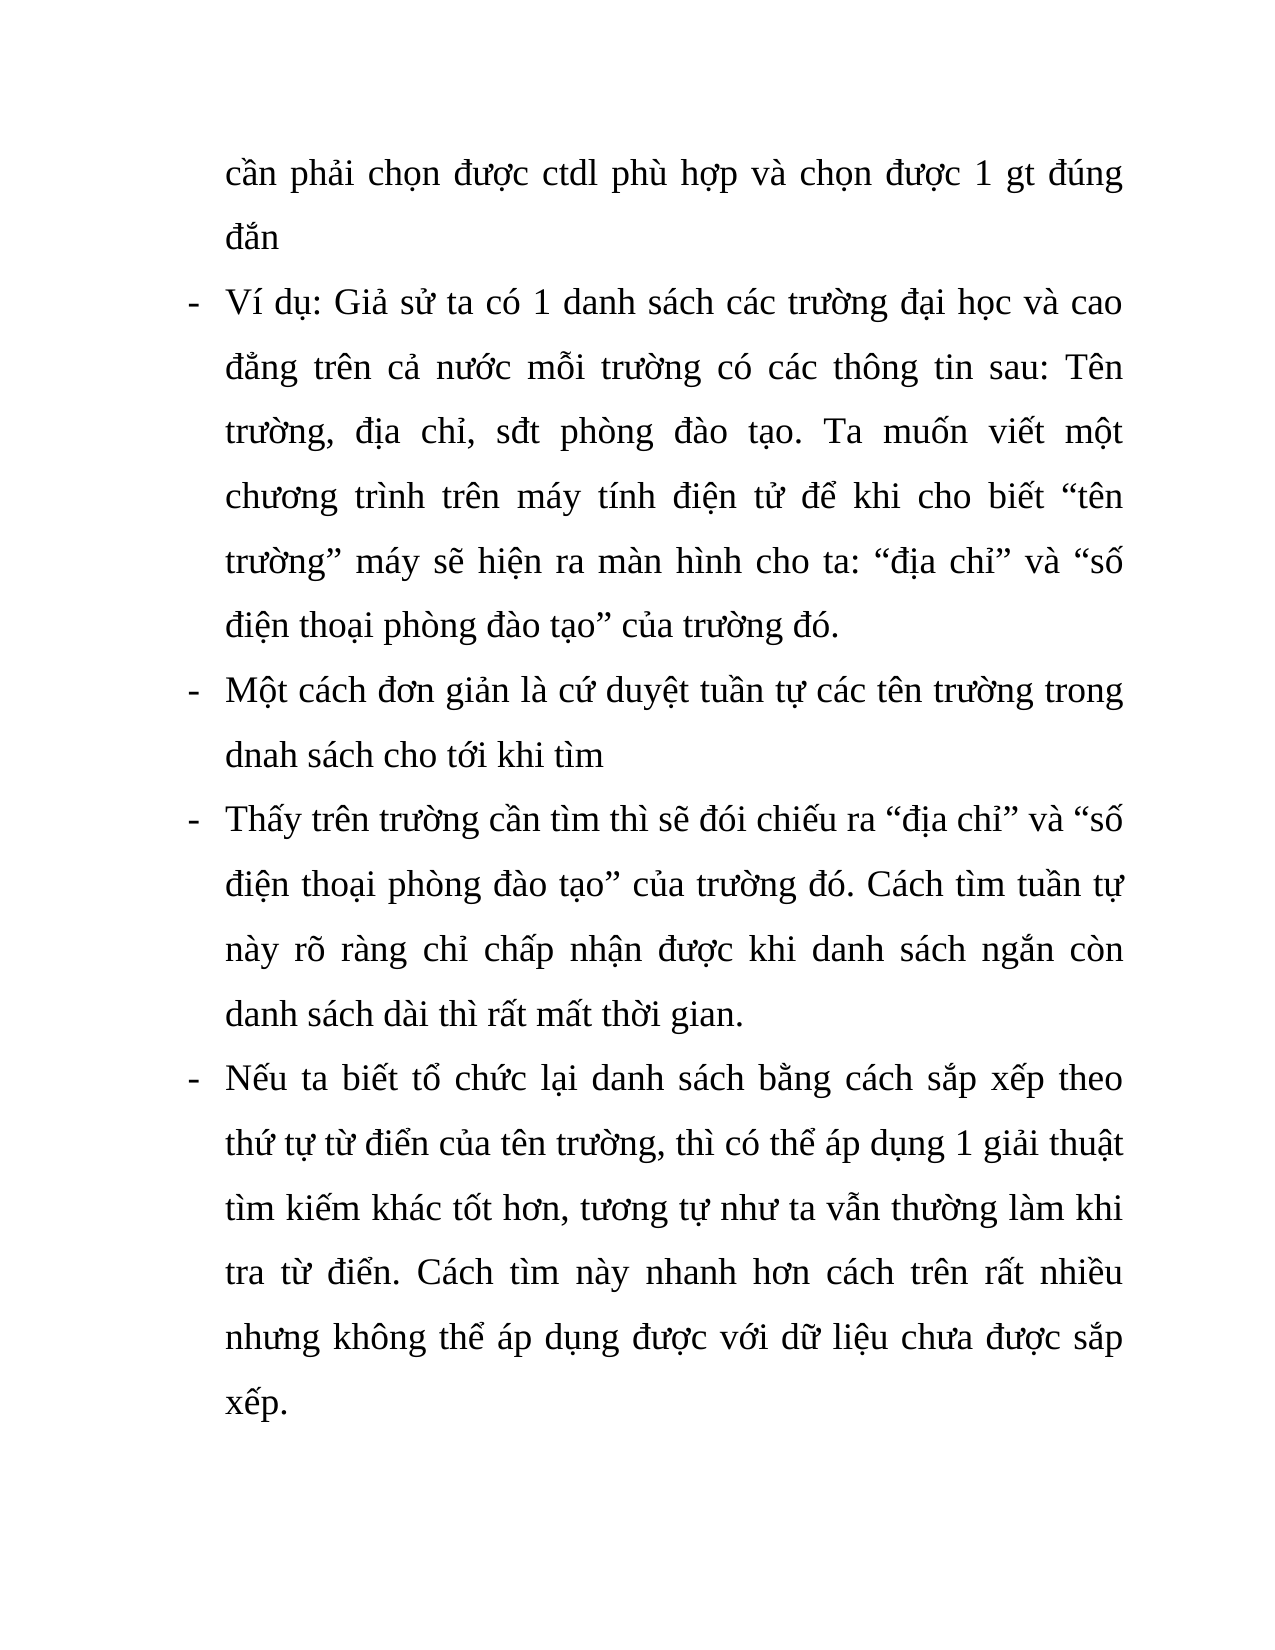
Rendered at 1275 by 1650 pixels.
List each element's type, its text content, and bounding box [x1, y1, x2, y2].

list Ví dụ: Giả sử ta có 1 danh sách các trường đại học và cao đẳng trên cả nước mỗi trường có các thông tin sau: Tên trường, địa chỉ, sđt phòng đào tạo. Ta muốn viết một chương trình trên máy tính điện tử để khi cho biết “tên trường” máy sẽ hiện ra màn hình cho ta: “địa chỉ” và “số điện thoại phòng đào tạo” của trường đó. [187, 279, 1125, 646]
list Một cách đơn giản là cứ duyệt tuần tự các tên trường trong dnah sách cho tới khi tìm [187, 667, 1125, 775]
list Thấy trên trường cần tìm thì sẽ đói chiếu ra “địa chỉ” và “số điện thoại phòng đào tạo” của trường đó. Cách tìm tuần tự này rõ ràng chỉ chấp nhận được khi danh sách ngắn còn danh sách dài thì rất mất thời gian. [187, 797, 1125, 1034]
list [187, 150, 1125, 258]
list Nếu ta biết tổ chức lại danh sách bằng cách sắp xếp theo thứ tự từ điển của tên trường, thì có thể áp dụng 1 giải thuật tìm kiếm khác tốt hơn, tương tự như ta vẫn thường làm khi tra từ điển. Cách tìm này nhanh hơn cách trên rất nhiều nhưng không thể áp dụng được với dữ liệu chưa được sắp xếp. [187, 1056, 1125, 1422]
